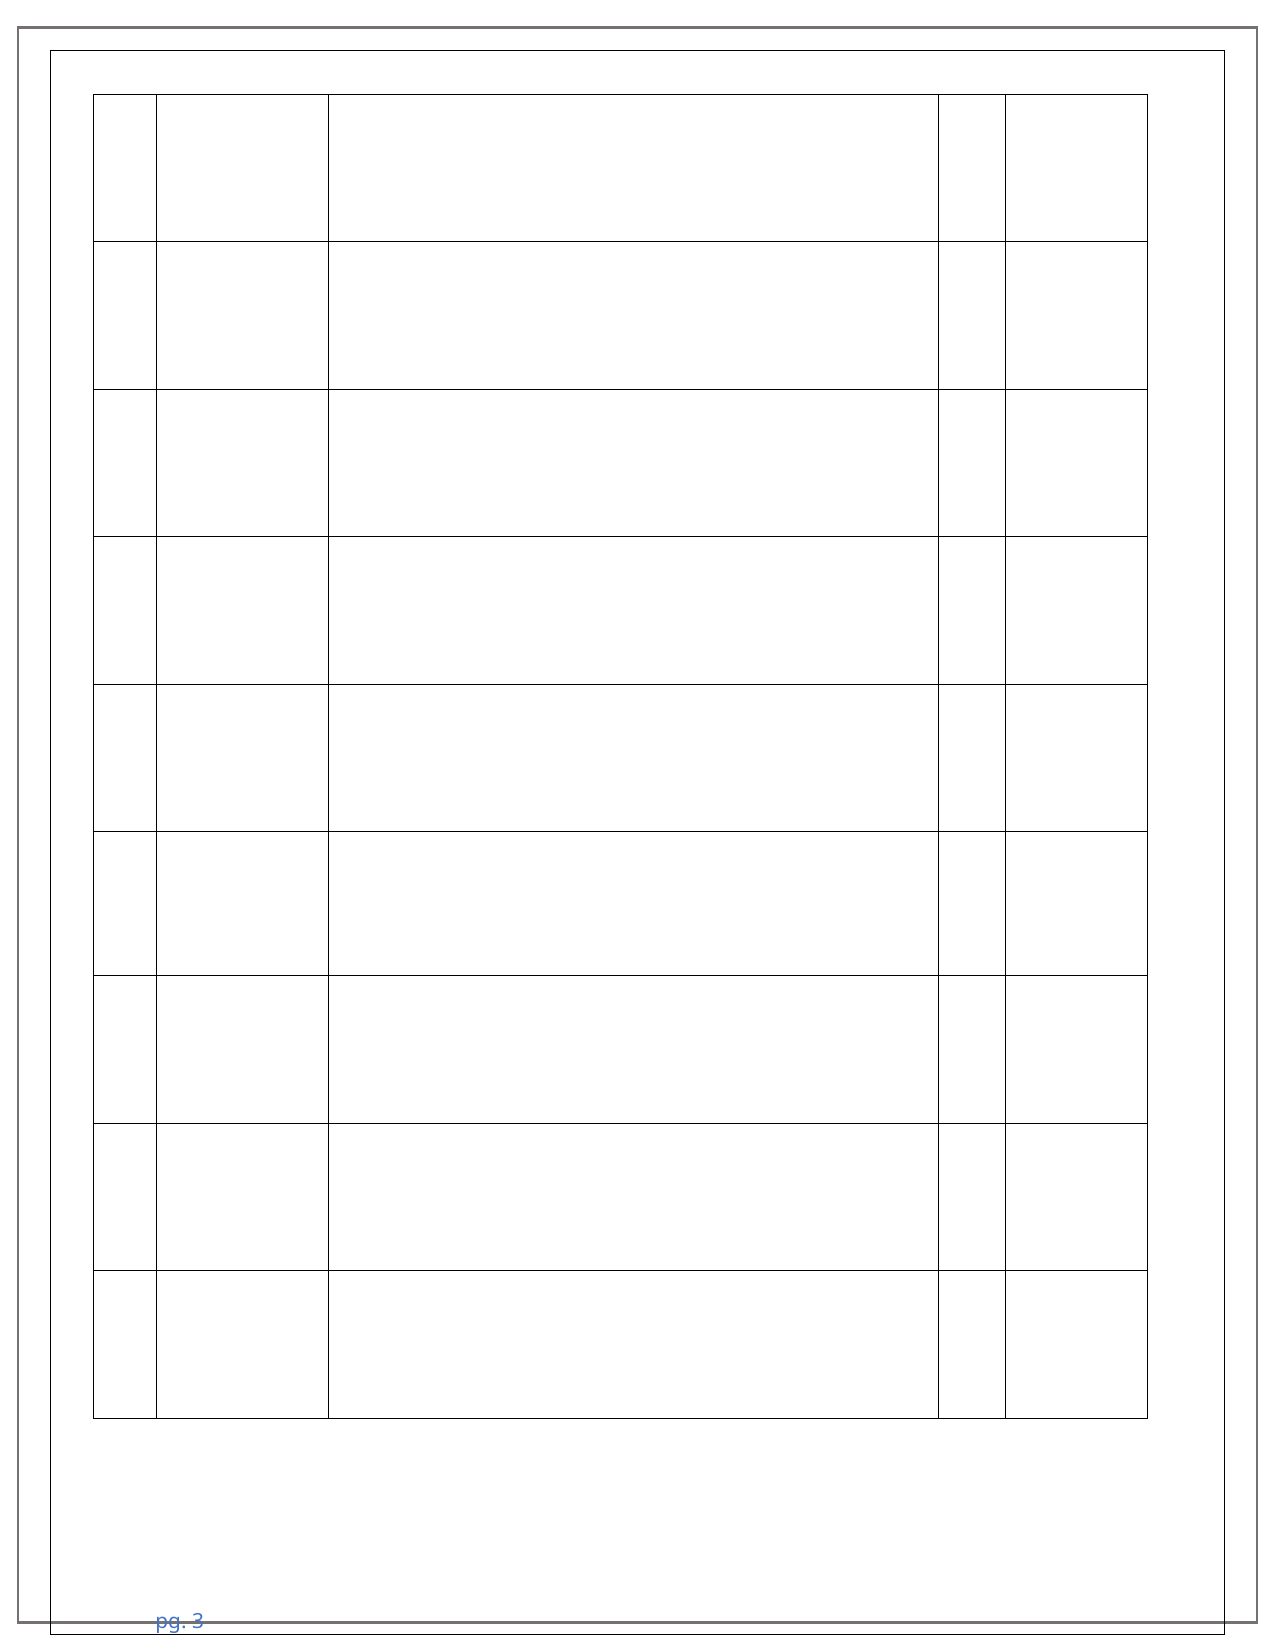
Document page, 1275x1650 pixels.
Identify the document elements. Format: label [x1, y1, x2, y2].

table_cell [939, 390, 1005, 536]
table_cell [939, 832, 1005, 975]
table_cell [94, 390, 156, 536]
table_cell [939, 685, 1005, 831]
table_cell [94, 242, 156, 389]
table_cell [329, 537, 938, 684]
table_cell [157, 685, 328, 831]
table_cell [939, 976, 1005, 1122]
table_cell [329, 976, 938, 1122]
table_cell [939, 95, 1005, 241]
table_cell [157, 976, 328, 1122]
table_cell [94, 976, 156, 1122]
table_cell [1006, 685, 1147, 831]
table_cell [157, 1271, 328, 1417]
table_cell [1006, 976, 1147, 1122]
table_cell [1006, 390, 1147, 536]
table_cell [157, 242, 328, 389]
table_cell [94, 537, 156, 684]
table_cell [1006, 95, 1147, 241]
table_cell [1006, 1271, 1147, 1417]
table_cell [94, 95, 156, 241]
table_cell [157, 390, 328, 536]
table_cell [329, 390, 938, 536]
table_cell [329, 685, 938, 831]
table_cell [939, 1124, 1005, 1270]
table_cell [329, 1271, 938, 1417]
table_cell [1006, 832, 1147, 975]
table_cell [94, 1124, 156, 1270]
table_cell [94, 1271, 156, 1417]
table_cell [329, 242, 938, 389]
table_cell [157, 537, 328, 684]
table_cell [94, 832, 156, 975]
table_cell [939, 1271, 1005, 1417]
table_cell [329, 832, 938, 975]
table_cell [1006, 1124, 1147, 1270]
table_cell [157, 95, 328, 241]
table_cell [939, 242, 1005, 389]
table_cell [1006, 242, 1147, 389]
table_cell [157, 1124, 328, 1270]
table_cell [939, 537, 1005, 684]
table_cell [1006, 537, 1147, 684]
table_cell [94, 685, 156, 831]
table_cell [329, 1124, 938, 1270]
table_cell [157, 832, 328, 975]
table_cell [329, 95, 938, 241]
